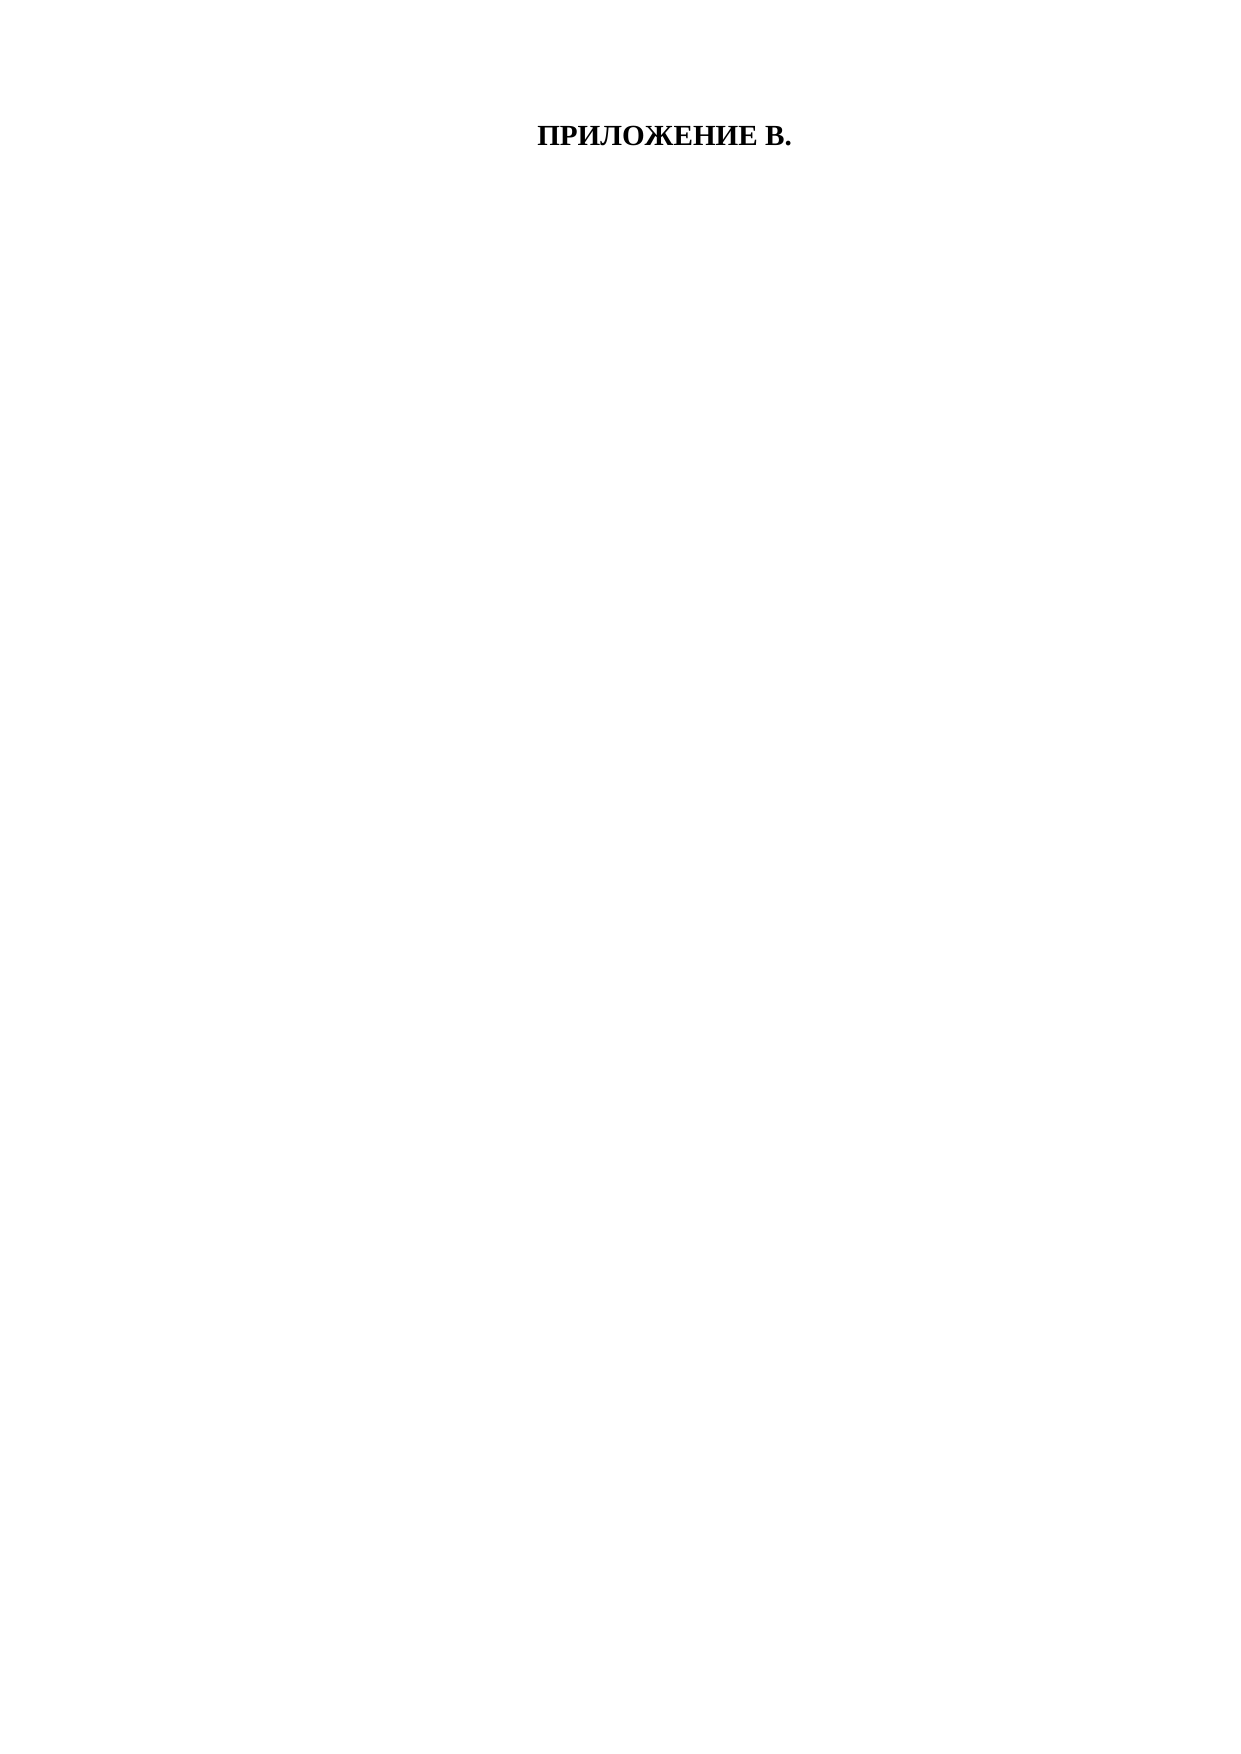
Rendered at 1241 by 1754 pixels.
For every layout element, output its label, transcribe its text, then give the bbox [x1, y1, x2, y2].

text ПРИЛОЖЕНИЕ В. [177, 118, 1152, 152]
